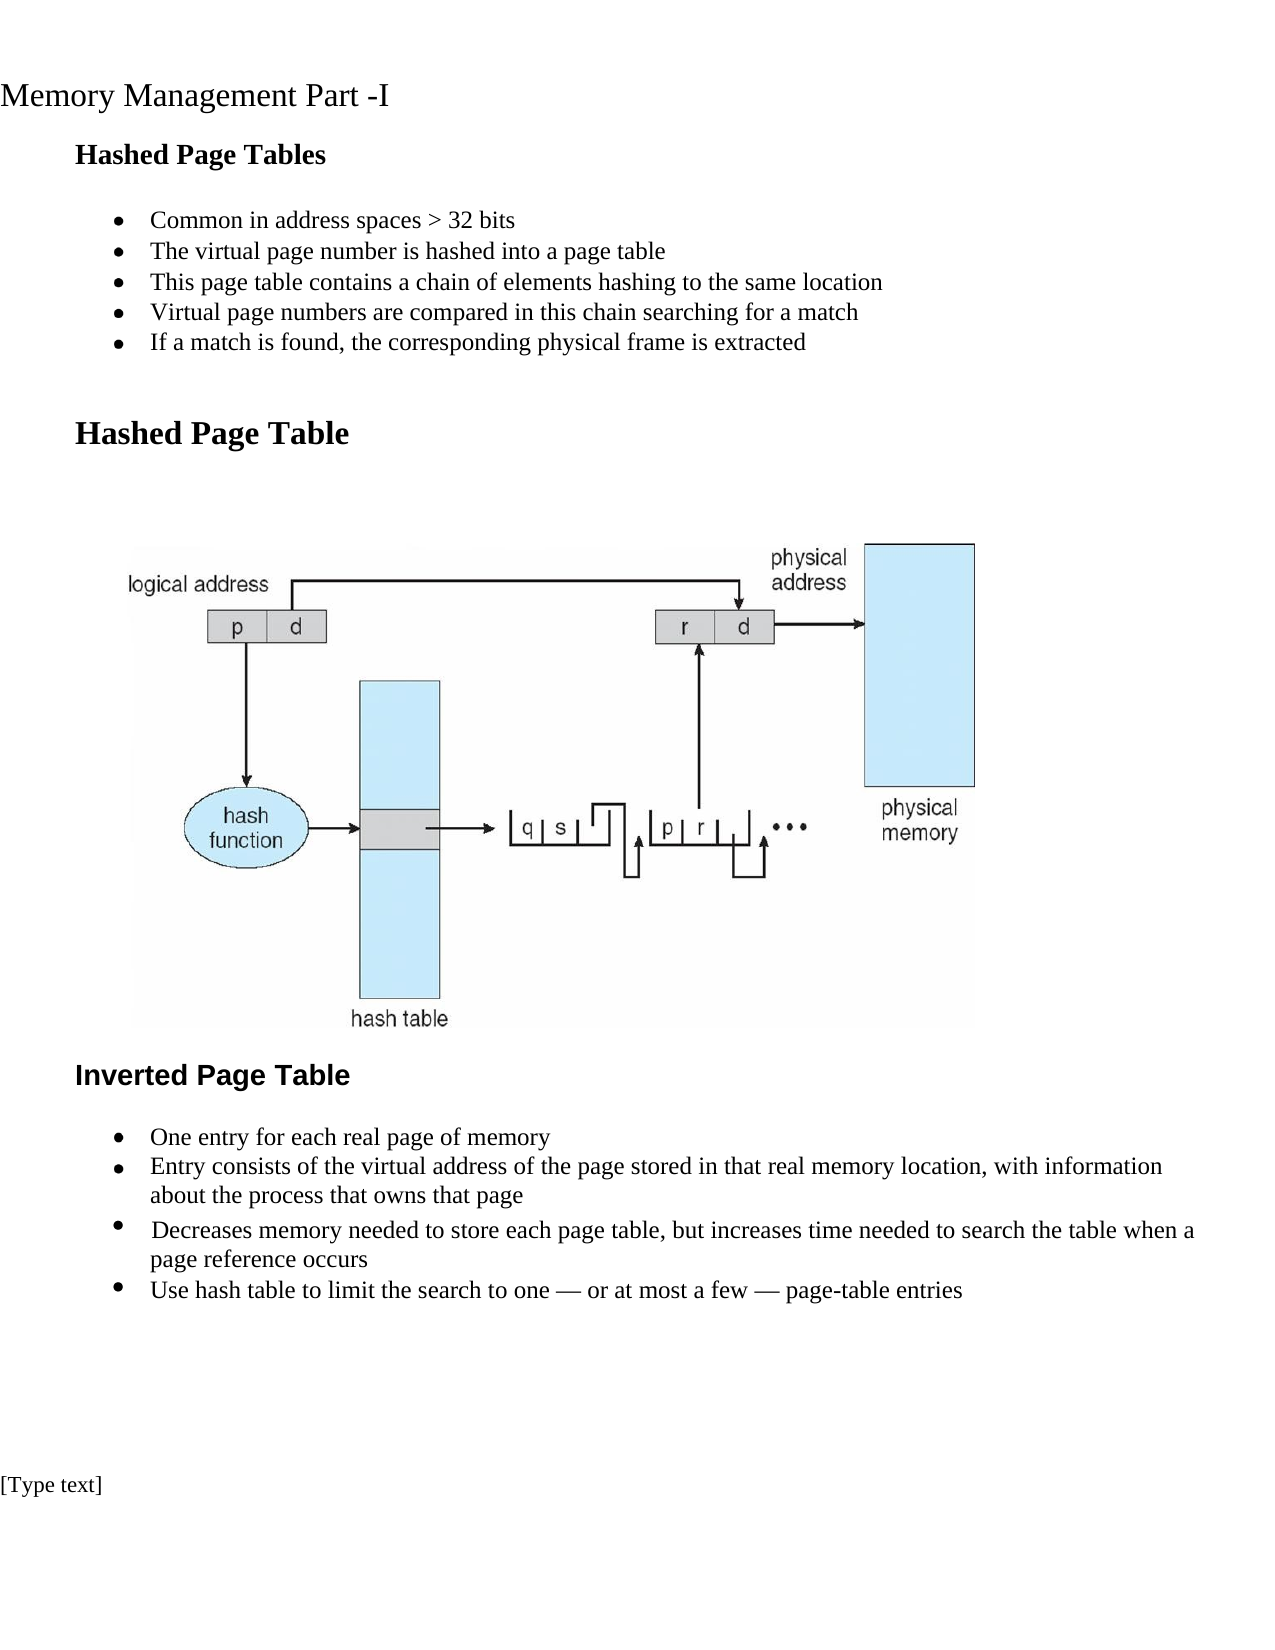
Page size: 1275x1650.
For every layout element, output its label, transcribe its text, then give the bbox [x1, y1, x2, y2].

text If a match is found, the corresponding physical frame is extracted [150, 327, 1214, 356]
text Hashed Page Table [75, 414, 1214, 452]
picture [112, 1268, 136, 1300]
text Entry consists of the virtual address of the page stored in that real memory location, with information about the process that owns that page [150, 1152, 1214, 1209]
picture [112, 1208, 136, 1238]
text One entry for each real page of memory [150, 1122, 1214, 1150]
picture [127, 543, 975, 1028]
text This page table contains a chain of elements hashing to the same location Virtual page numbers are compared in this chain searching for a match [150, 267, 885, 326]
text Decreases memory needed to store each page table, but increases time needed to search the table when a page reference occurs [112, 1210, 1196, 1273]
picture [112, 1120, 136, 1182]
text Hashed Page Tables [75, 137, 1214, 171]
text Use hash table to limit the search to one — or at most a few — page-table entries [150, 1275, 1214, 1304]
text The virtual page number is hashed into a page table [150, 236, 1214, 265]
picture [112, 203, 136, 357]
text Common in address spaces > 32 bits [150, 205, 1214, 234]
